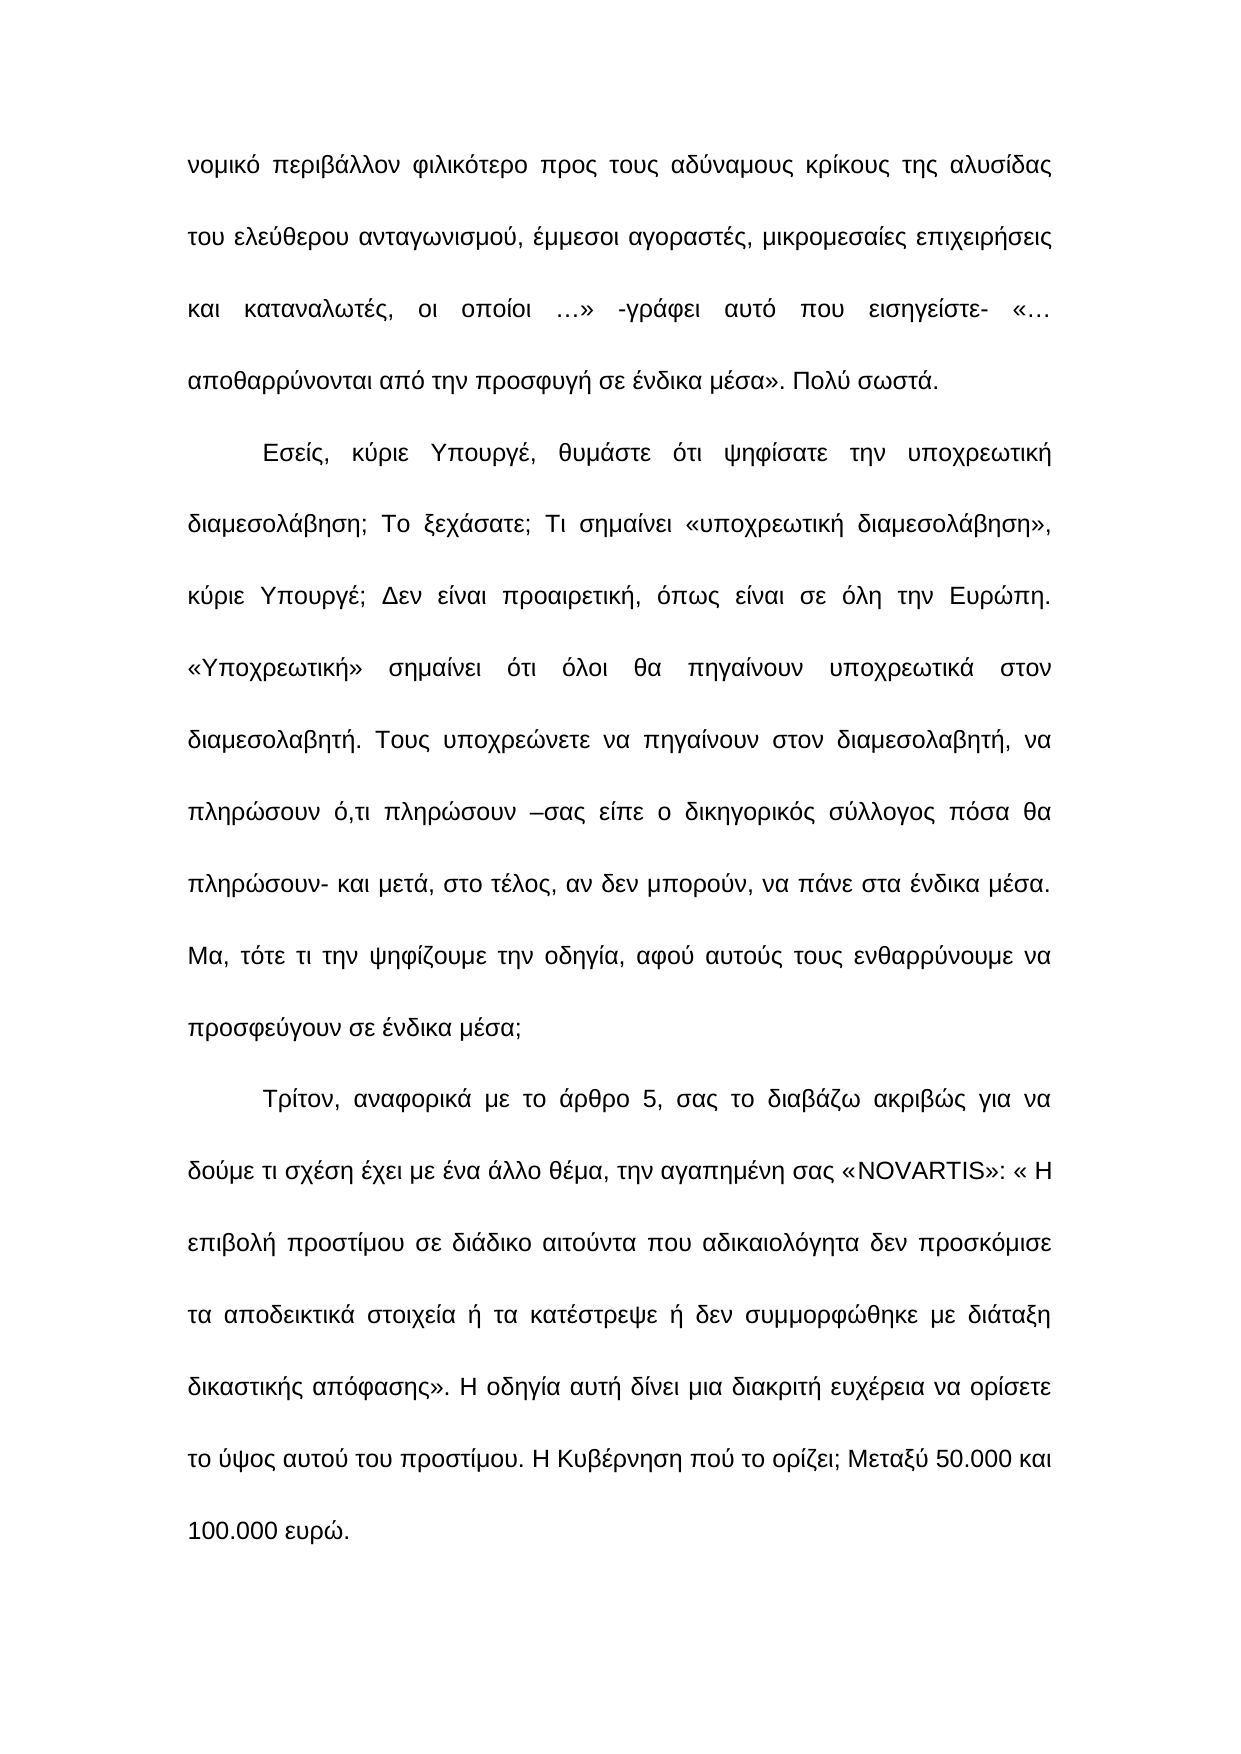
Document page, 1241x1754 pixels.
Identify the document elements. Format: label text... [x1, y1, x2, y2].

text Τρίτον, αναφορικά με το άρθρο 5, σας το διαβάζω ακριβώς για να δούμε τι σχέση έχει με ένα άλλο θέμα, την αγαπημένη σας «NOVARTIS»: « Η επιβολή προστίμου σε διάδικο αιτούντα που αδικαιολόγητα δεν προσκόμισε τα αποδεικτικά στοιχεία ή τα κατέστρεψε ή δεν συμμορφώθηκε με διάταξη δικαστικής απόφασης». Η οδηγία αυτή δίνει μια διακριτή ευχέρεια να ορίσετε το ύψος αυτού του προστίμου. Η Κυβέρνηση πού το ορίζει; Μεταξύ 50.000 και 100.000 ευρώ. [187, 1084, 1053, 1544]
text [187, 150, 1053, 394]
text Εσείς, κύριε Υπουργέ, θυμάστε ότι ψηφίσατε την υποχρεωτική διαμεσολάβηση; Το ξεχάσατε; Τι σημαίνει «υποχρεωτική διαμεσολάβηση», κύριε Υπουργέ; Δεν είναι προαιρετική, όπως είναι σε όλη την Ευρώπη. «Υποχρεωτική» σημαίνει ότι όλοι θα πηγαίνουν υποχρεωτικά στον διαμεσολαβητή. Τους υποχρεώνετε να πηγαίνουν στον διαμεσολαβητή, να πληρώσουν ό,τι πληρώσουν –σας είπε ο δικηγορικός σύλλογος πόσα θα πληρώσουν- και μετά, στο τέλος, αν δεν μπορούν, να πάνε στα ένδικα μέσα. Μα, τότε τι την ψηφίζουμε την οδηγία, αφού αυτούς τους ενθαρρύνουμε να προσφεύγουν σε ένδικα μέσα; [187, 437, 1053, 1041]
